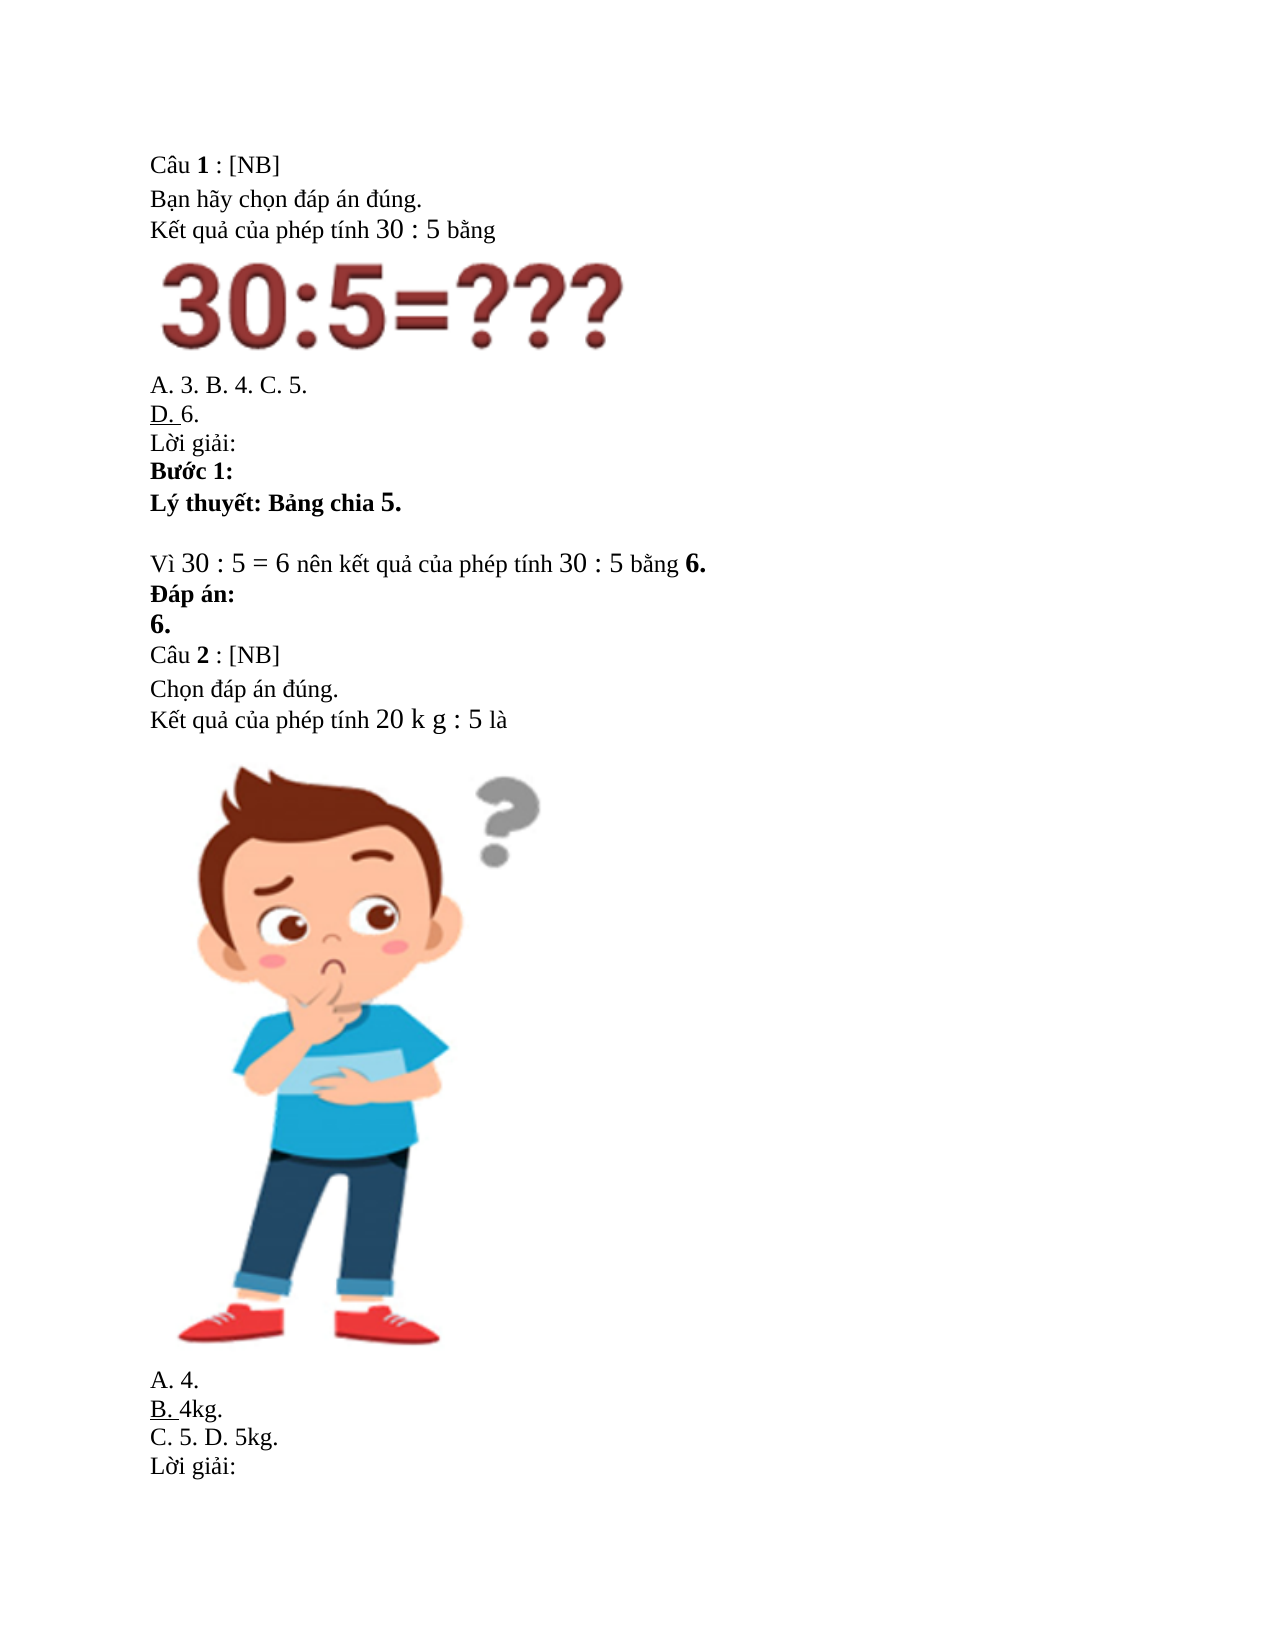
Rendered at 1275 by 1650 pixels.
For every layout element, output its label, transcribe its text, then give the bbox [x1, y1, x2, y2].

text C. 5. D. 5kg. [150, 1422, 1125, 1451]
text Câu 2 : [NB] [150, 640, 1125, 668]
text A. 4. [150, 1365, 1125, 1394]
text Bước 1: [150, 456, 1125, 485]
picture [150, 734, 550, 1360]
text Câu 1 : [NB] [150, 150, 1125, 179]
text D. 6. [150, 399, 1125, 428]
text Lời giải: [150, 1451, 1125, 1480]
text Lý thuyết: Bảng chia 5. Vì 30 : 5 = 6 nên kết quả của phép tính 30 : 5 bằng 6. Đáp án: 6. [150, 485, 1125, 640]
text B. 4kg. [150, 1394, 1125, 1422]
text Lời giải: [150, 428, 1125, 456]
text A. 3. B. 4. C. 5. [150, 370, 1125, 399]
picture [150, 245, 630, 365]
